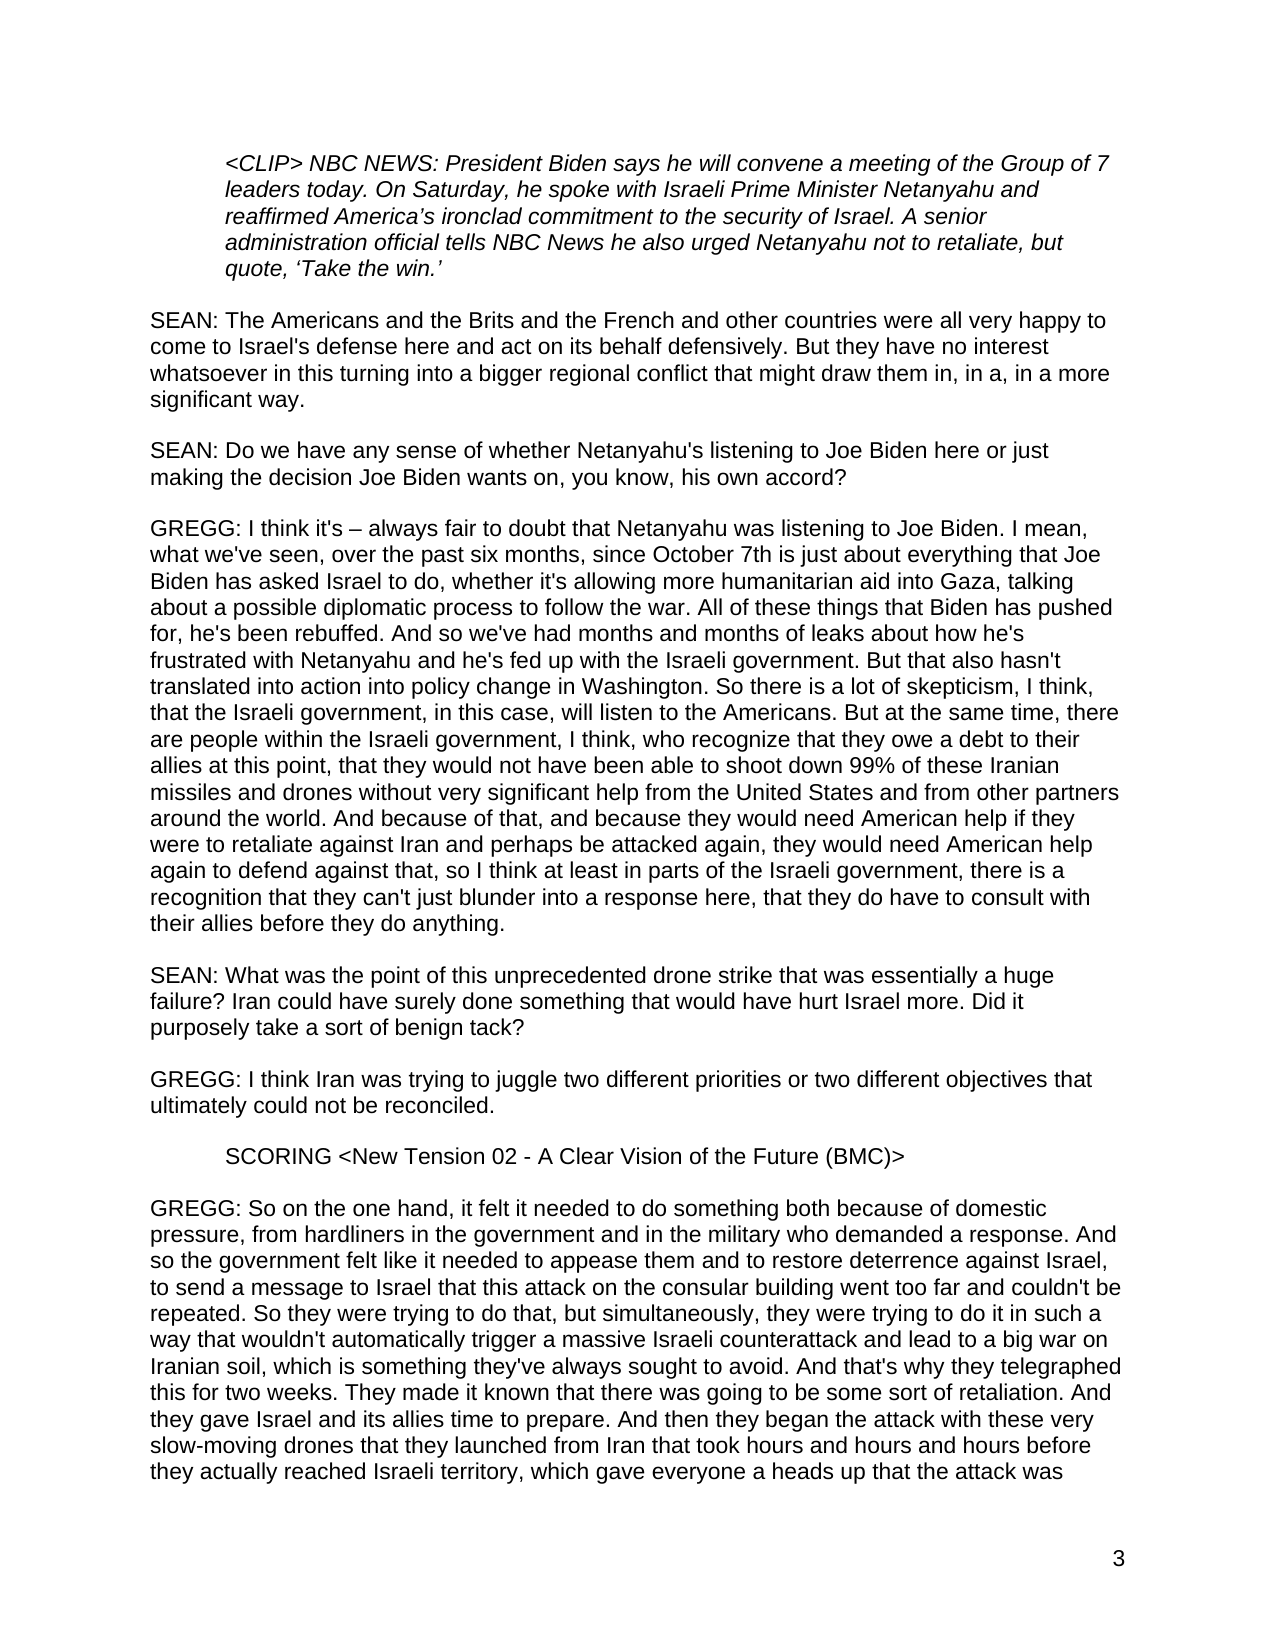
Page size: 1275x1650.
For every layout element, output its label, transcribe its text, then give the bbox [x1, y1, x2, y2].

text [150, 1195, 1125, 1484]
text <CLIP> NBC NEWS: President Biden says he will convene a meeting of the Group of 7 leaders today. On Saturday, he spoke with Israeli Prime Minister Netanyahu and reaffirmed America’s ironclad commitment to the security of Israel. A senior administration official tells NBC News he also urged Netanyahu not to retaliate, but quote, ‘Take the win.’ [225, 150, 1125, 282]
text GREGG: I think it's – always fair to doubt that Netanyahu was listening to Joe Biden. I mean, what we've seen, over the past six months, since October 7th is just about everything that Joe Biden has asked Israel to do, whether it's allowing more humanitarian aid into Gaza, talking about a possible diplomatic process to follow the war. All of these things that Biden has pushed for, he's been rebuffed. And so we've had months and months of leaks about how he's frustrated with Netanyahu and he's fed up with the Israeli government. But that also hasn't translated into action into policy change in Washington. So there is a lot of skepticism, I think, that the Israeli government, in this case, will listen to the Americans. But at the same time, there are people within the Israeli government, I think, who recognize that they owe a debt to their allies at this point, that they would not have been able to shoot down 99% of these Iranian missiles and drones without very significant help from the United States and from other partners around the world. And because of that, and because they would need American help if they were to retaliate against Iran and perhaps be attacked again, they would need American help again to defend against that, so I think at least in parts of the Israeli government, there is a recognition that they can't just blunder into a response here, that they do have to consult with their allies before they do anything. [150, 515, 1125, 937]
text SEAN: What was the point of this unprecedented drone strike that was essentially a huge failure? Iran could have surely done something that would have hurt Israel more. Did it purposely take a sort of benign tack? [150, 962, 1125, 1041]
text GREGG: I think Iran was trying to juggle two different priorities or two different objectives that ultimately could not be reconciled. [150, 1066, 1125, 1118]
text SEAN: Do we have any sense of whether Netanyahu's listening to Joe Biden here or just making the decision Joe Biden wants on, you know, his own accord? [150, 437, 1125, 490]
text SCORING <New Tension 02 - A Clear Vision of the Future (BMC)> [150, 1143, 1125, 1170]
text SEAN: The Americans and the Brits and the French and other countries were all very happy to come to Israel's defense here and act on its behalf defensively. But they have no interest whatsoever in this turning into a bigger regional conflict that might draw them in, in a, in a more significant way. [150, 307, 1125, 412]
